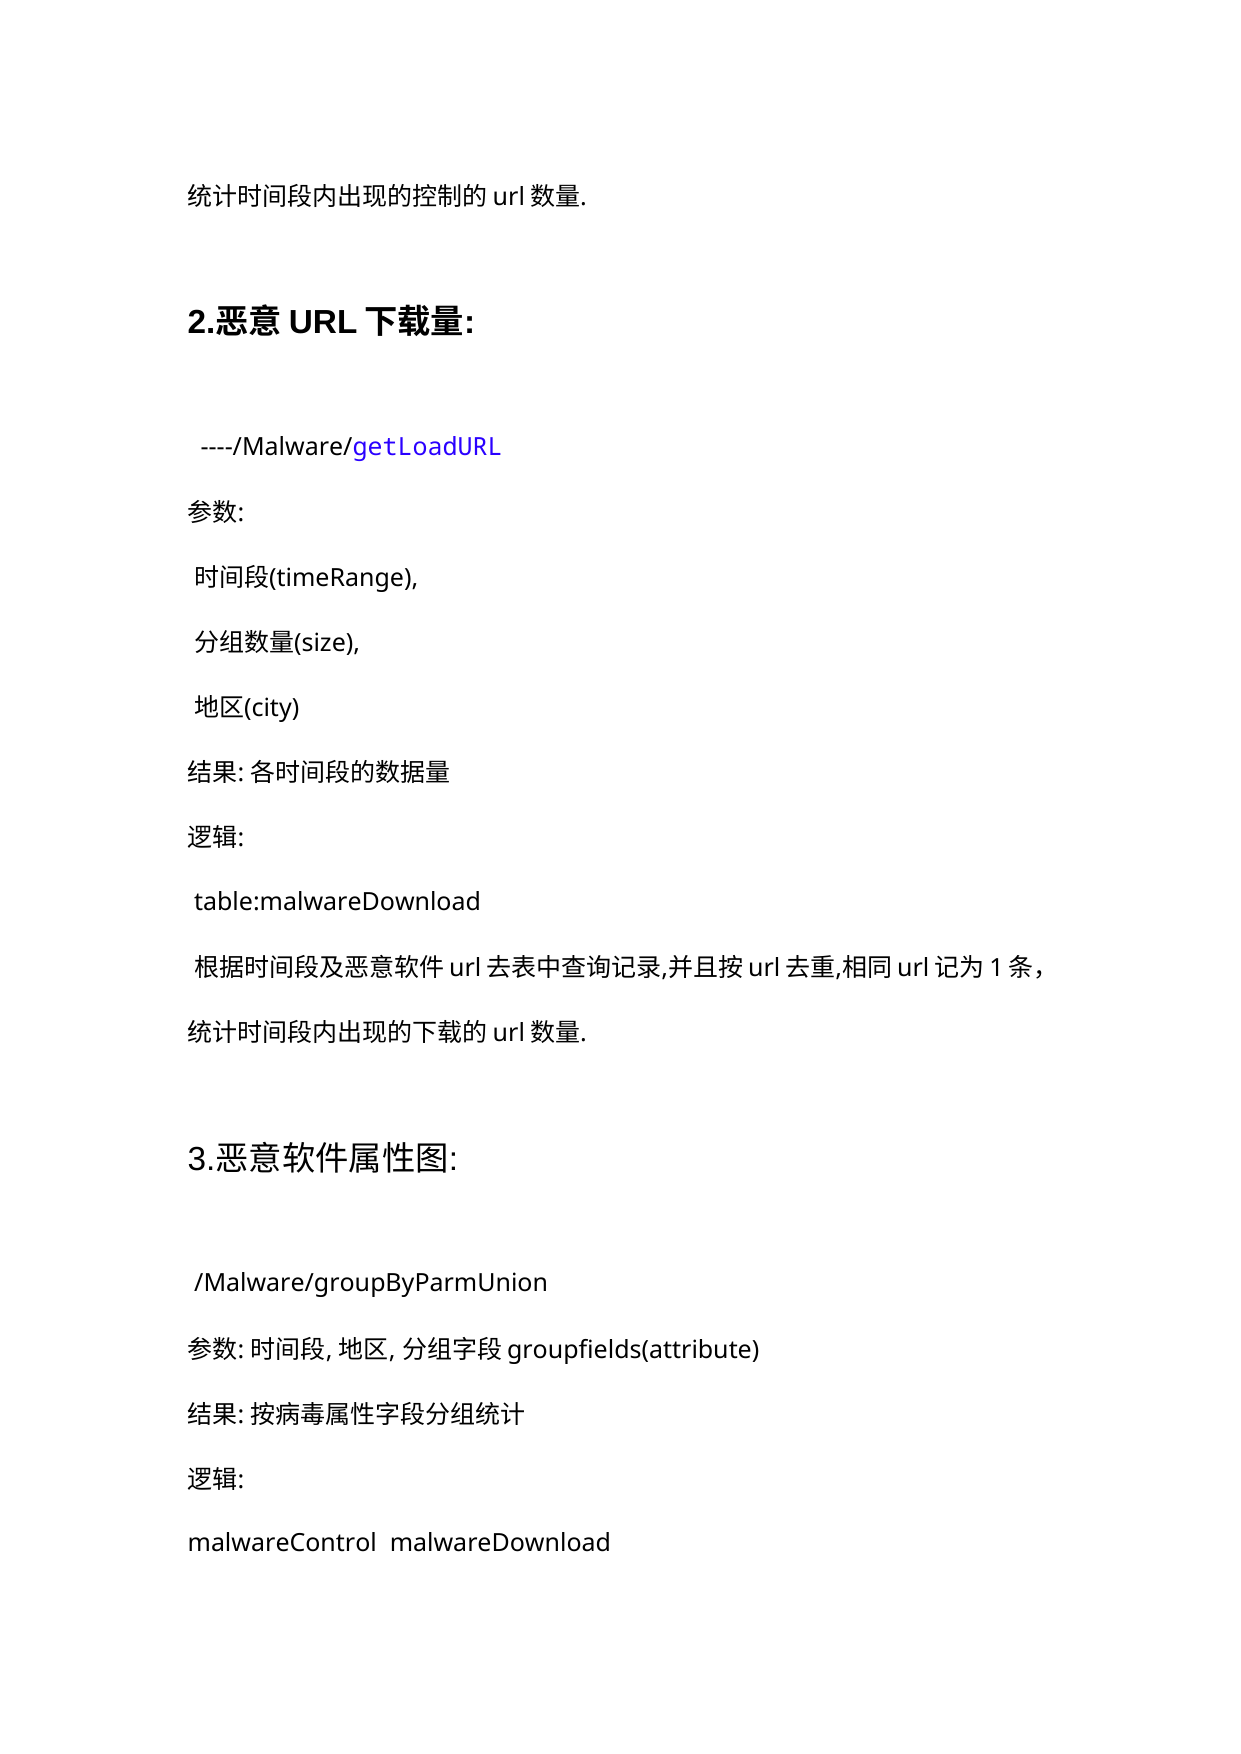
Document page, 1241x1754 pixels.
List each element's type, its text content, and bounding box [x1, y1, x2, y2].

subtitle 3.恶意软件属性图: [187, 1123, 1053, 1188]
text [187, 162, 1053, 259]
text /Malware/groupByParmUnion [187, 1250, 1053, 1315]
subtitle 2.恶意URL下载量: [187, 287, 1053, 352]
text malwareControl malwareDownload [187, 1510, 1053, 1575]
text 参数: 时间段, 地区, 分组字段groupfields(attribute) 结果: 按病毒属性字段分组统计 逻辑: [187, 1315, 1053, 1510]
text ----/Malware/getLoadURL 参数: 时间段(timeRange), 分组数量(size), 地区(city) 结果: 各时间段的数据量 逻辑: table:malwareDownload 根据时间段及恶意软件url去表中查询记录,并且按url去重,相同url记为1条，统计时间段内出现的下载的url数量. [187, 413, 1053, 1096]
